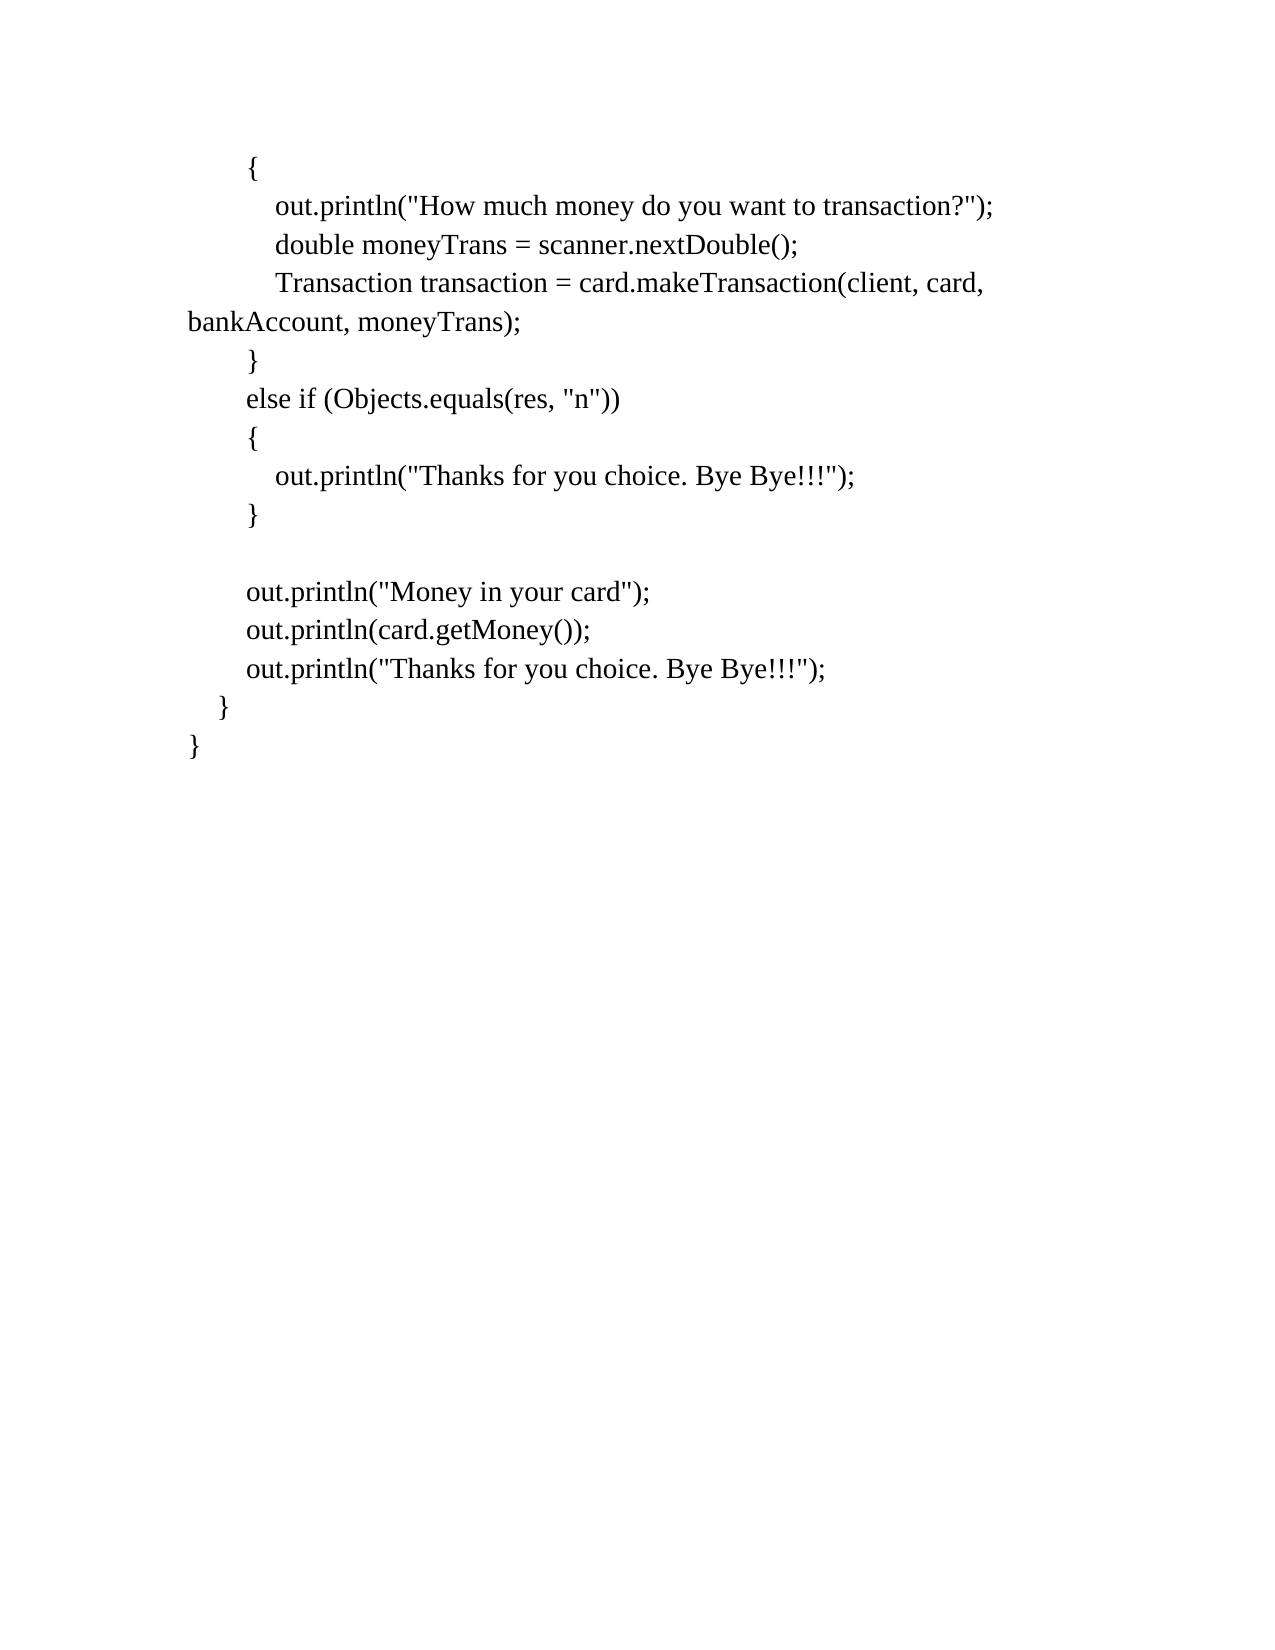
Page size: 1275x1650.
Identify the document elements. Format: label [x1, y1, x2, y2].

text [187, 150, 1087, 916]
